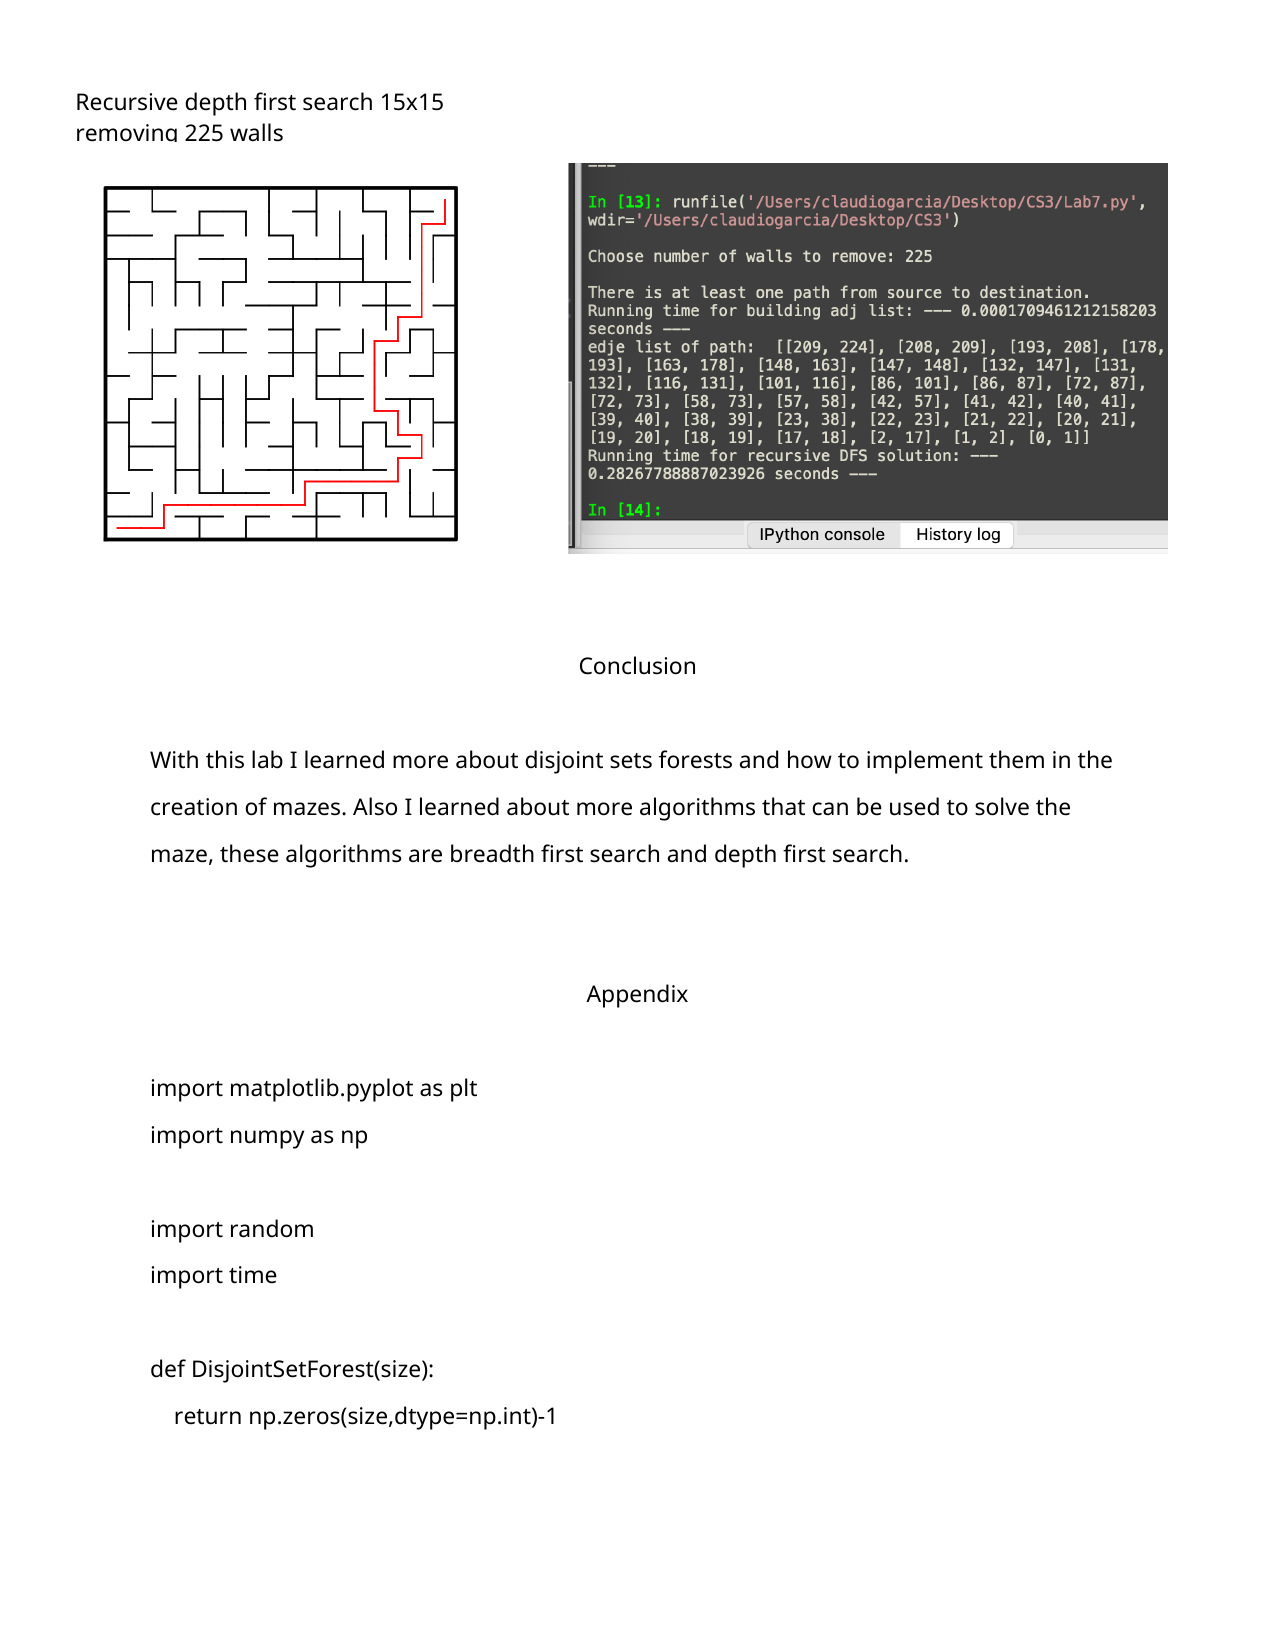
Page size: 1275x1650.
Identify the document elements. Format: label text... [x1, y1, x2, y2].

text def DisjointSetForest(size): [150, 1353, 1125, 1384]
text With this lab I learned more about disjoint sets forests and how to implement them in the creation of mazes. Also I learned about more algorithms that can be used to solve the maze, these algorithms are breadth first search and depth first search. [150, 744, 1125, 869]
text Appendix [150, 978, 1125, 1009]
text return np.zeros(size,dtype=np.int)-1 [150, 1400, 1125, 1431]
picture [80, 163, 1168, 554]
text import time [150, 1259, 1125, 1291]
text import numpy as np [150, 1119, 1125, 1150]
text import random [150, 1212, 1125, 1244]
text Conclusion [150, 650, 1125, 681]
text import matplotlib.pyplot as plt [150, 1072, 1125, 1103]
